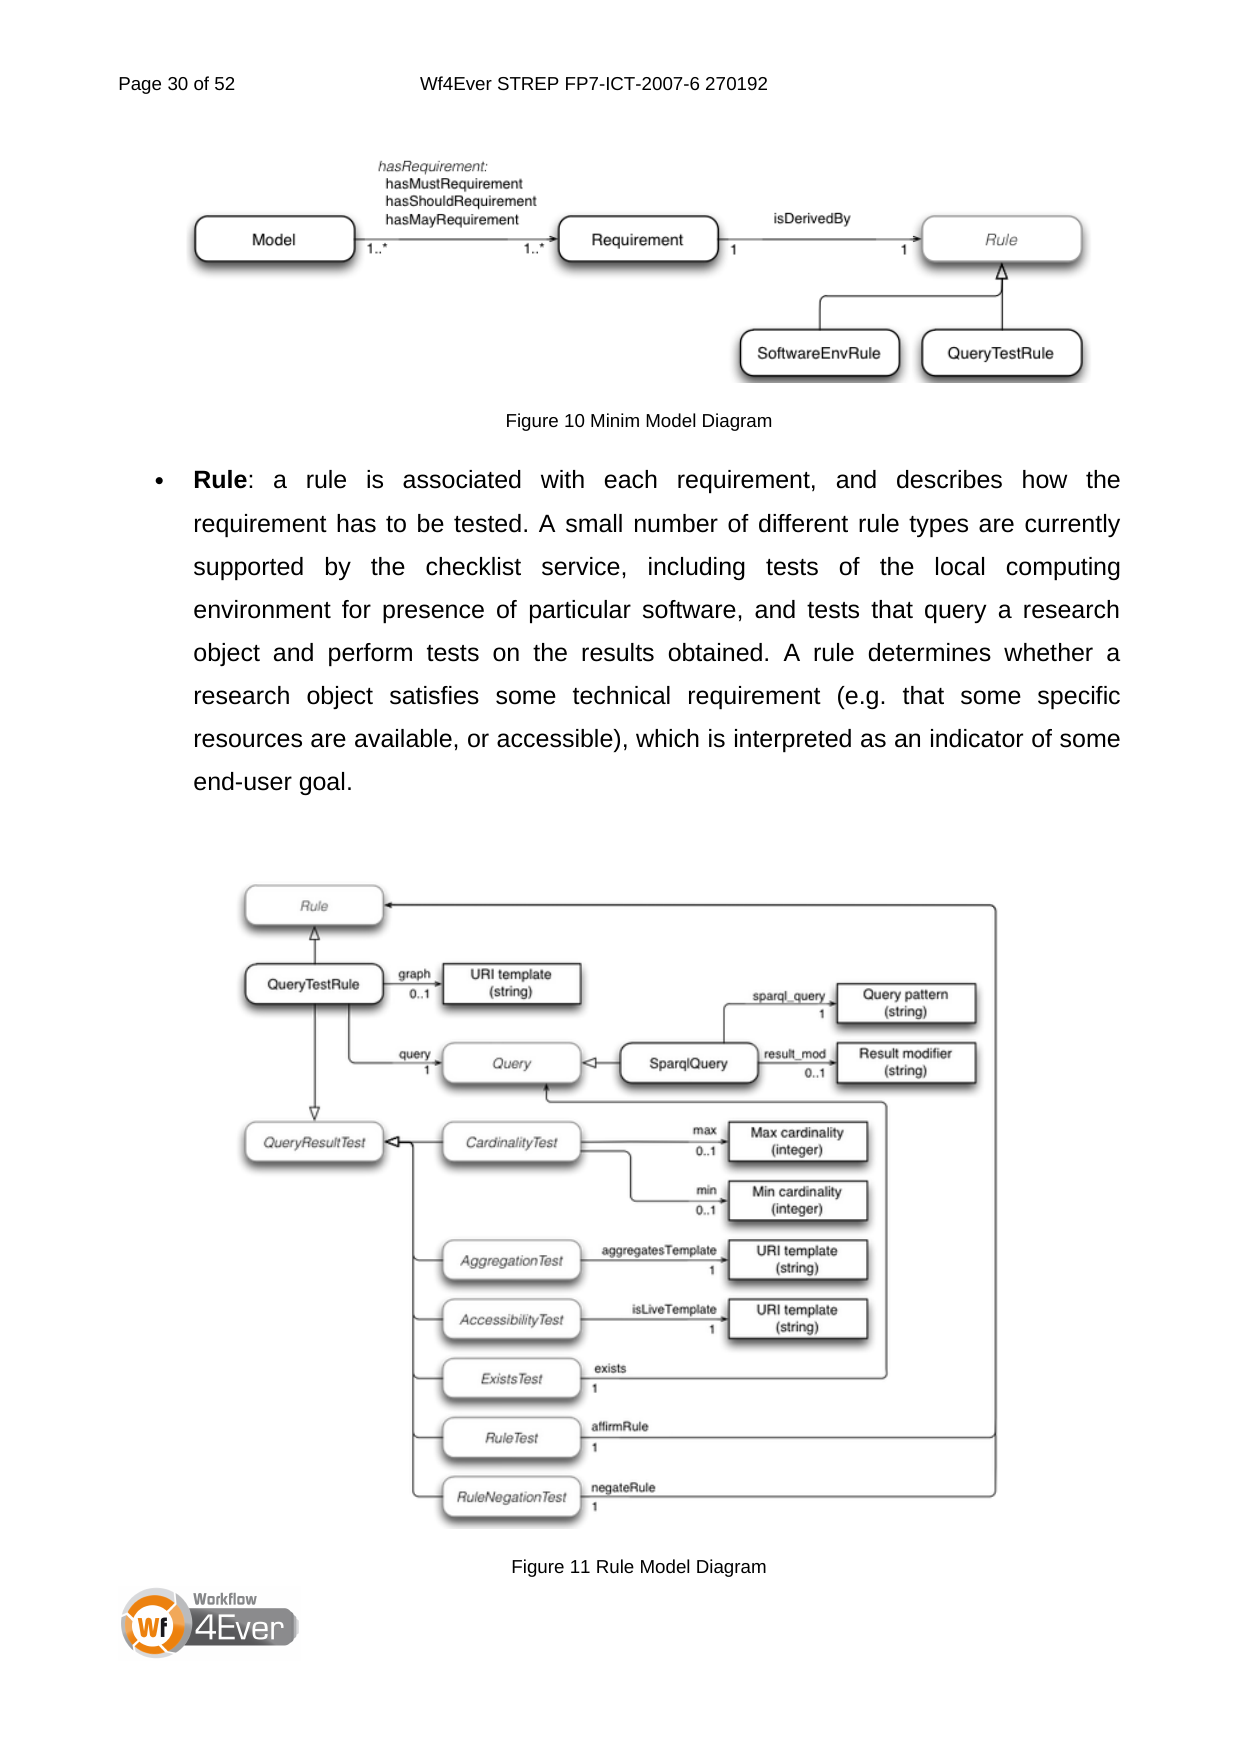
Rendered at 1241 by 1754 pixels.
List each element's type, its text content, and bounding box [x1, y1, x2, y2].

picture [118, 1586, 301, 1661]
text Figure 11 Rule Model Diagram [156, 1556, 1122, 1577]
text Figure 10 Minim Model Diagram [156, 410, 1122, 431]
picture [186, 147, 1092, 383]
list Rule: a rule is associated with each requirement, and describes how the requirement has to be tested. A small number of different rule types are currently supported by the checklist service, including tests of the local computing environment for presence of particular software, and tests that query a research object and perform tests on the results obtained. A rule determines whether a research object satisfies some technical requirement (e.g. that some specific resources are available, or accessible), which is interpreted as an indicator of some end-user goal. [156, 466, 1122, 796]
picture [232, 875, 1008, 1529]
